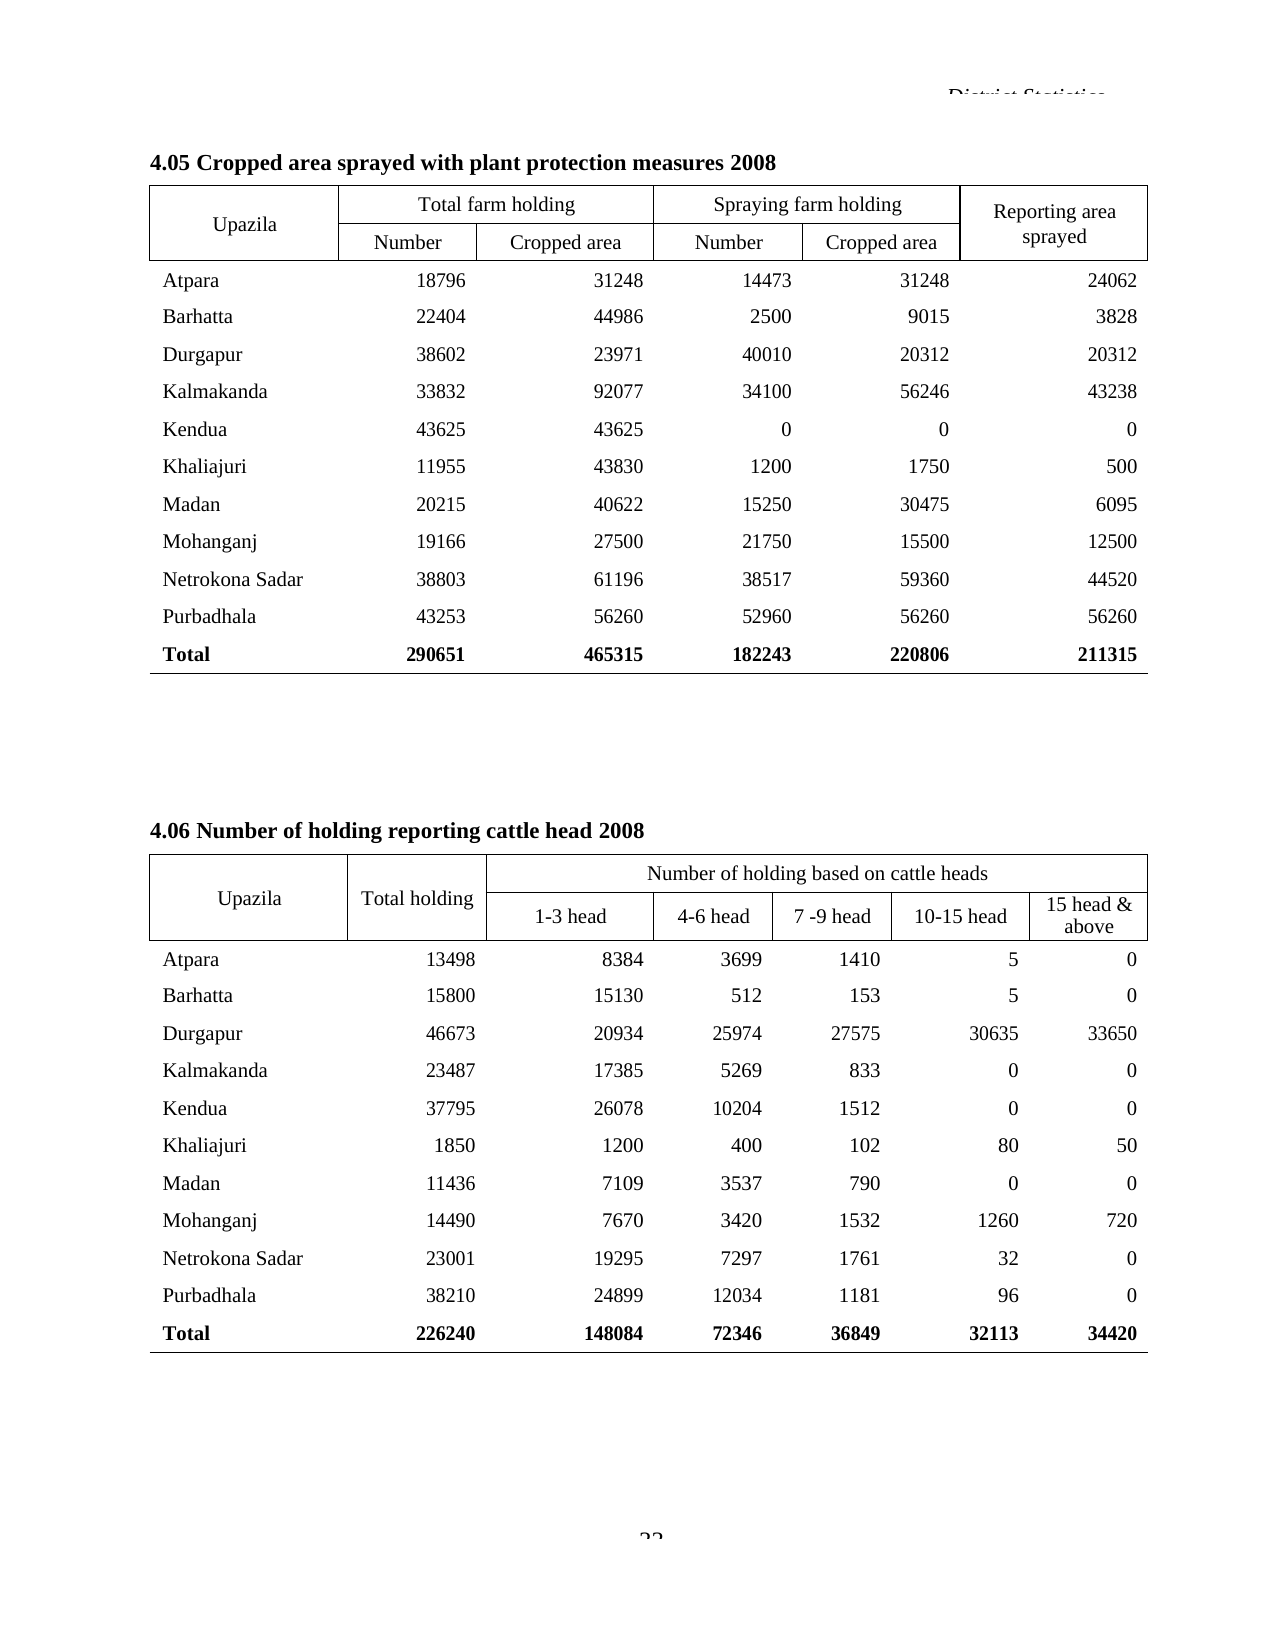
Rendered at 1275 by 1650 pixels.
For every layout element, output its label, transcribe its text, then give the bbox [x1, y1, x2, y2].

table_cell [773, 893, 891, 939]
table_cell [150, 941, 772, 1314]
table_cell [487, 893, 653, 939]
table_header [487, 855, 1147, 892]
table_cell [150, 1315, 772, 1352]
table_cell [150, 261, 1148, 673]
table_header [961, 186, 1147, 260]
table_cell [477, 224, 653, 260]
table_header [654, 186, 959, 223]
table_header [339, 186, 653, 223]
list Cropped area sprayed with plant protection measures 2008 [150, 148, 1171, 175]
list Number of holding reporting cattle head 2008 [150, 817, 1171, 844]
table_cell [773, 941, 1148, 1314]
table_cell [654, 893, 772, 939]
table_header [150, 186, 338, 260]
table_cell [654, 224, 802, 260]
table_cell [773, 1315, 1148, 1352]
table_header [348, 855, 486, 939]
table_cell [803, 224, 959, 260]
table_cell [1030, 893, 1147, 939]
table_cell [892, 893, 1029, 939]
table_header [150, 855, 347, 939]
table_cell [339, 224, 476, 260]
